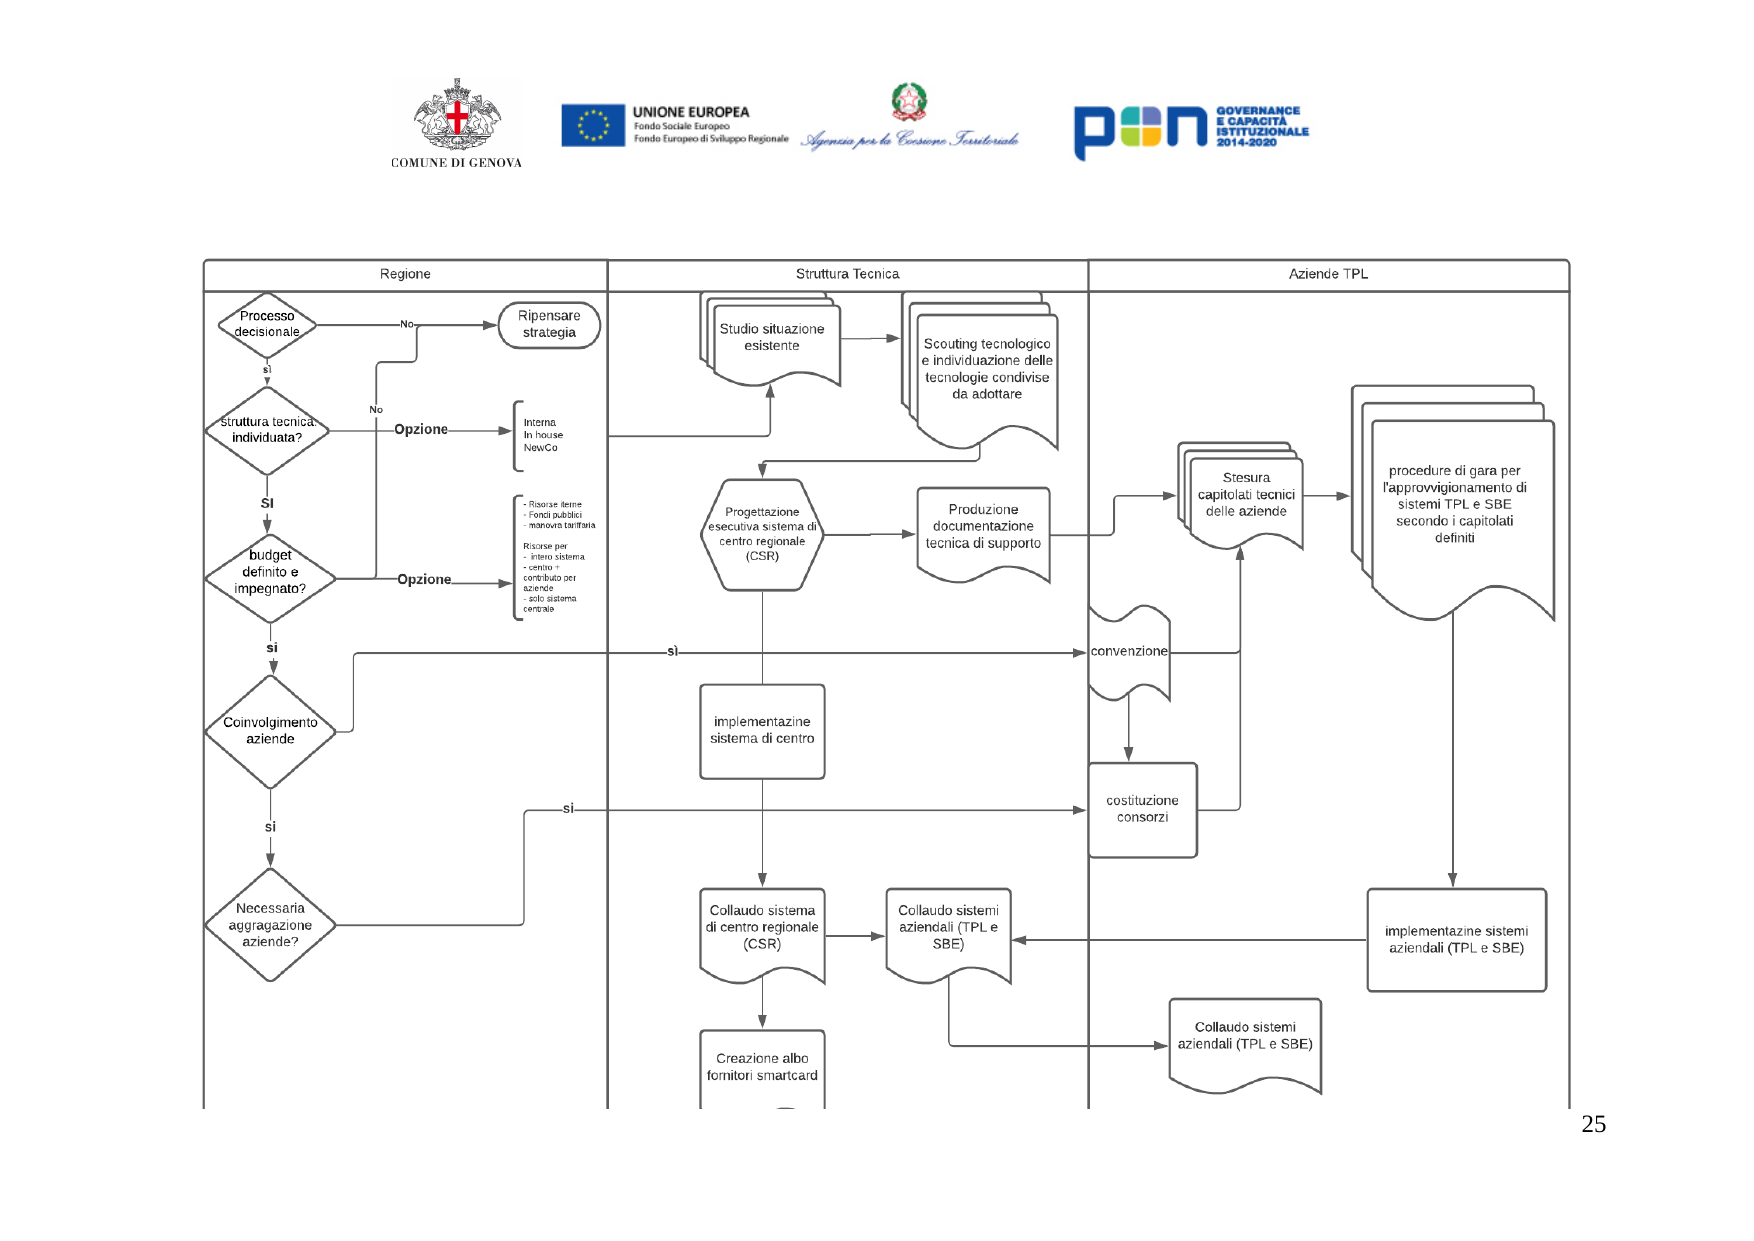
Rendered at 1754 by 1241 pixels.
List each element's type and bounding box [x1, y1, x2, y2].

picture [392, 73, 1333, 167]
picture [118, 195, 1607, 1109]
